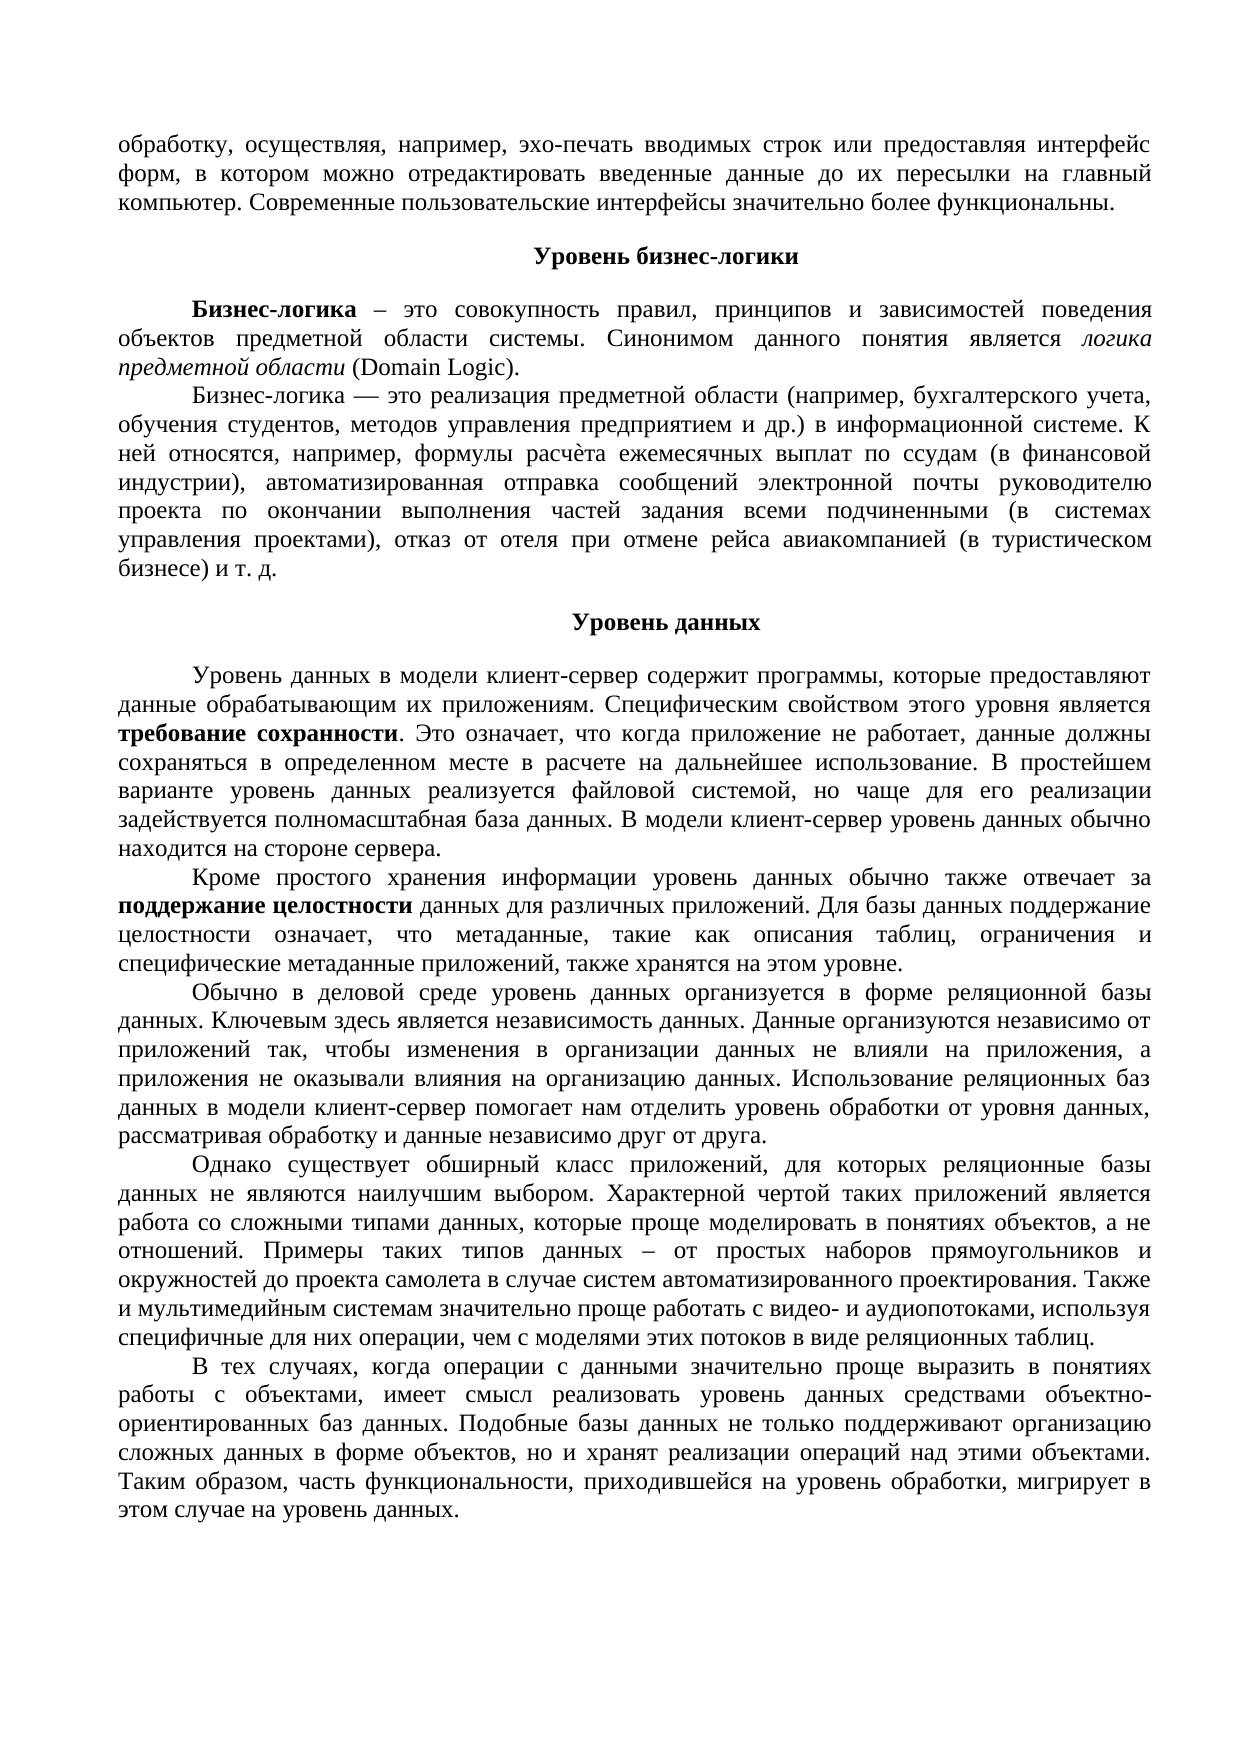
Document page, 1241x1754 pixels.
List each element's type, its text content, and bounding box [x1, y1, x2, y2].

text Бизнес-логика — это реализация предметной области (например, бухгалтерского учета, обучения студентов, методов управления предприятием и др.) в информационной системе. К ней относятся, например, формулы расчѐта ежемесячных выплат по ссудам (в финансовой индустрии), автоматизированная отправка сообщений электронной почты руководителю проекта по окончании выполнения частей задания всеми подчиненными (в системах управления проектами), отказ от отеля при отмене рейса авиакомпанией (в туристическом бизнесе) и т. д. [118, 381, 1152, 582]
text Бизнес-логика – это совокупность правил, принципов и зависимостей поведения объектов предметной области системы. Синонимом данного понятия является логика предметной области (Domain Logic). [118, 294, 1152, 381]
text В тех случаях, когда операции с данными значительно проще выразить в понятиях работы с объектами, имеет смысл реализовать уровень данных средствами объектно- ориентированных баз данных. Подобные базы данных не только поддерживают организацию сложных данных в форме объектов, но и хранят реализации операций над этими объектами. Таким образом, часть функциональности, приходившейся на уровень обработки, мигрирует в этом случае на уровень данных. [118, 1351, 1152, 1523]
text Кроме простого хранения информации уровень данных обычно также отвечает за поддержание целостности данных для различных приложений. Для базы данных поддержание целостности означает, что метаданные, такие как описания таблиц, ограничения и специфические метаданные приложений, также хранятся на этом уровне. [118, 862, 1152, 977]
subtitle Уровень бизнес-логики [533, 241, 1163, 270]
subtitle Уровень данных [571, 607, 1163, 636]
text обработку, осуществляя, например, эхо-печать вводимых строк или предоставляя интерфейс форм, в котором можно отредактировать введенные данные до их пересылки на главный компьютер. Современные пользовательские интерфейсы значительно более функциональны. [118, 129, 1152, 215]
text Обычно в деловой среде уровень данных организуется в форме реляционной базы данных. Ключевым здесь является независимость данных. Данные организуются независимо от приложений так, чтобы изменения в организации данных не влияли на приложения, а приложения не оказывали влияния на организацию данных. Использование реляционных баз данных в модели клиент-сервер помогает нам отделить уровень обработки от уровня данных, рассматривая обработку и данные независимо друг от друга. [118, 977, 1151, 1149]
text Уровень данных в модели клиент-сервер содержит программы, которые предоставляют данные обрабатывающим их приложениям. Специфическим свойством этого уровня является требование сохранности. Это означает, что когда приложение не работает, данные должны сохраняться в определенном месте в расчете на дальнейшее использование. В простейшем варианте уровень данных реализуется файловой системой, но чаще для его реализации задействуется полномасштабная база данных. В модели клиент-сервер уровень данных обычно находится на стороне сервера. [118, 661, 1152, 862]
text Однако существует обширный класс приложений, для которых реляционные базы данных не являются наилучшим выбором. Характерной чертой таких приложений является работа со сложными типами данных, которые проще моделировать в понятиях объектов, а не отношений. Примеры таких типов данных – от простых наборов прямоугольников и окружностей до проекта самолета в случае систем автоматизированного проектирования. Также и мультимедийным системам значительно проще работать с видео- и аудиопотоками, используя специфичные для них операции, чем с моделями этих потоков в виде реляционных таблиц. [118, 1149, 1152, 1351]
